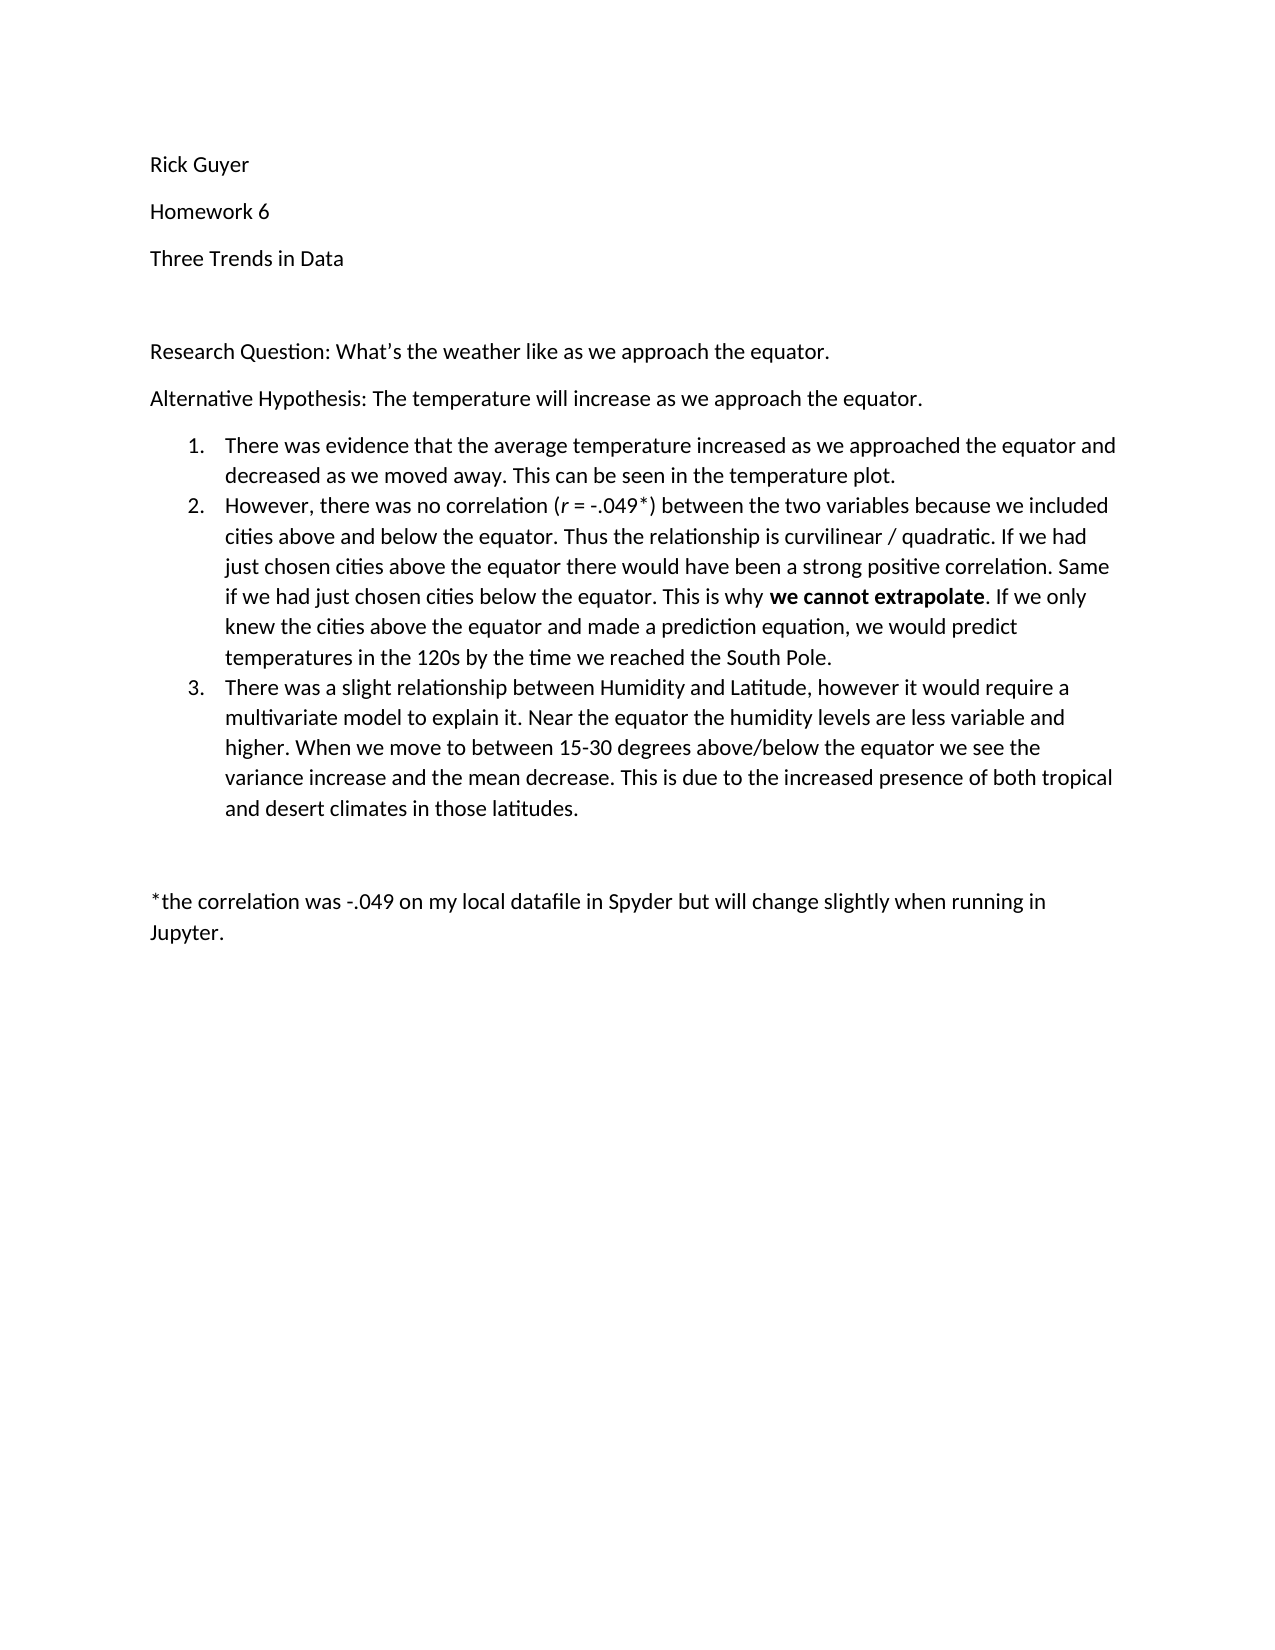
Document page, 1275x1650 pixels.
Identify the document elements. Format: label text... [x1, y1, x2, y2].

text Homework 6 [150, 197, 1125, 225]
text Alternative Hypothesis: The temperature will increase as we approach the equator. [150, 384, 1125, 412]
text Three Trends in Data [150, 244, 1125, 272]
text Research Question: What’s the weather like as we approach the equator. [150, 337, 1125, 366]
text Rick Guyer [150, 150, 1125, 178]
text *the correlation was -.049 on my local datafile in Spyder but will change slightly when running in Jupyter. [150, 887, 1125, 946]
list However, there was no correlation (r = -.049*) between the two variables because we included cities above and below the equator. Thus the relationship is curvilinear / quadratic. If we had just chosen cities above the equator there would have been a strong positive correlation. Same if we had just chosen cities below the equator. This is why we cannot extrapolate. If we only knew the cities above the equator and made a prediction equation, we would predict temperatures in the 120s by the time we reached the South Pole. [187, 492, 1125, 671]
list There was a slight relationship between Humidity and Latitude, however it would require a multivariate model to explain it. Near the equator the humidity levels are less variable and higher. When we move to between 15-30 degrees above/below the equator we see the variance increase and the mean decrease. This is due to the increased presence of both tropical and desert climates in those latitudes. [187, 673, 1125, 822]
list There was evidence that the average temperature increased as we approached the equator and decreased as we moved away. This can be seen in the temperature plot. [187, 431, 1125, 489]
